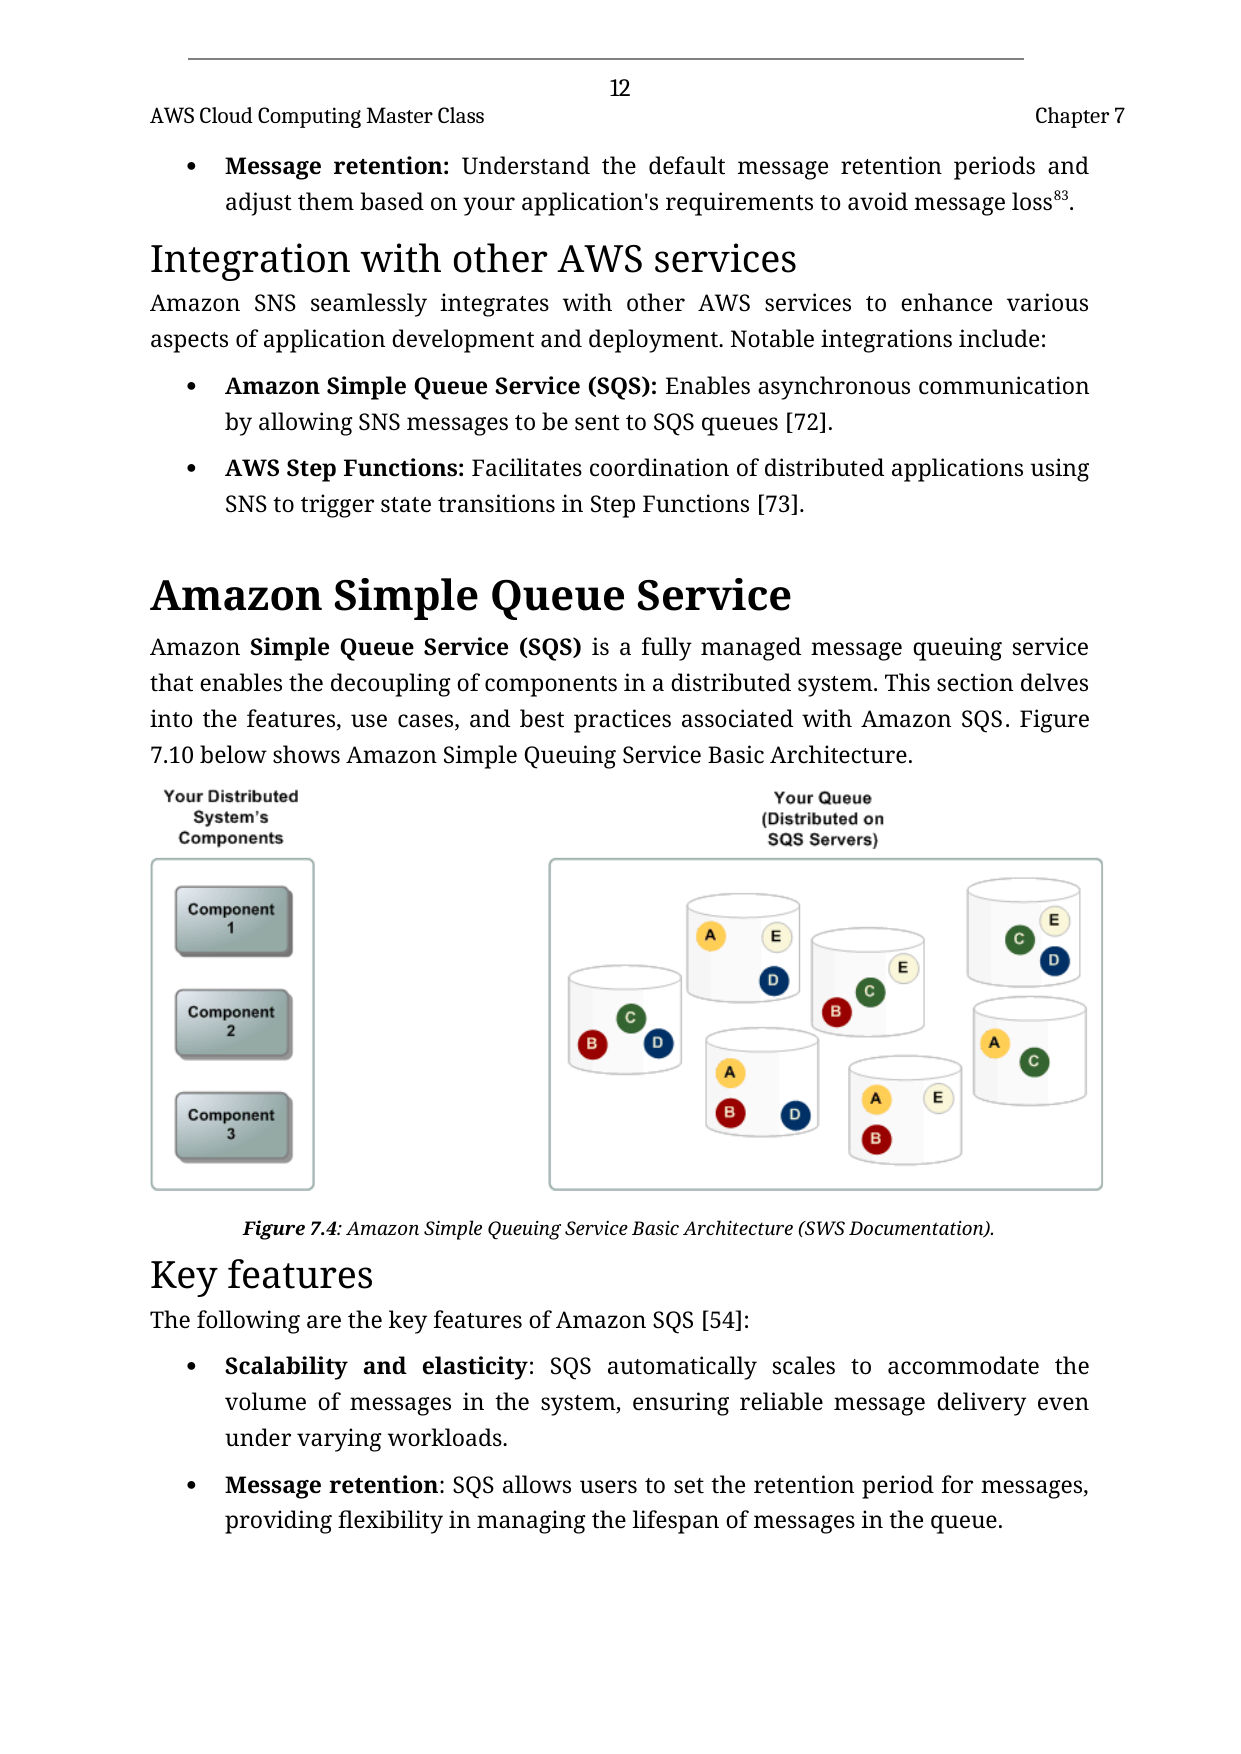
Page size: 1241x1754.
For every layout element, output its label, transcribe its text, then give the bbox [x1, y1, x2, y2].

list Amazon Simple Queue Service (SQS): Enables asynchronous communication by allowing SNS messages to be sent to SQS queues. [187, 370, 1090, 437]
text Amazon SNS seamlessly integrates with other AWS services to enhance various aspects of application development and deployment. Notable integrations include: [150, 287, 1090, 354]
text Integration with other AWS services [150, 232, 1090, 283]
picture [150, 785, 1104, 1191]
list Scalability and elasticity: SQS automatically scales to accommodate the volume of messages in the system, ensuring reliable message delivery even under varying workloads. [187, 1350, 1090, 1453]
list AWS Step Functions: Facilitates coordination of distributed applications using SNS to trigger state transitions in Step Functions. [187, 452, 1090, 519]
text Key features [150, 1249, 1090, 1300]
list Message retention: Understand the default message retention periods and adjust them based on your application's requirements to avoid message loss83. [187, 150, 1090, 217]
list Message retention: SQS allows users to set the retention period for messages, providing flexibility in managing the lifespan of messages in the queue. [187, 1468, 1090, 1536]
text Amazon Simple Queue Service (SQS) is a fully managed message queuing service that enables the decoupling of components in a distributed system. This section delves into the features, use cases, and best practices associated with Amazon SQS. Figure 7.10 below shows Amazon Simple Queuing Service Basic Architecture. [150, 631, 1090, 770]
subtitle Amazon Simple Queue Service [150, 566, 1090, 622]
text The following are the key features of Amazon SQS: [150, 1304, 1090, 1335]
